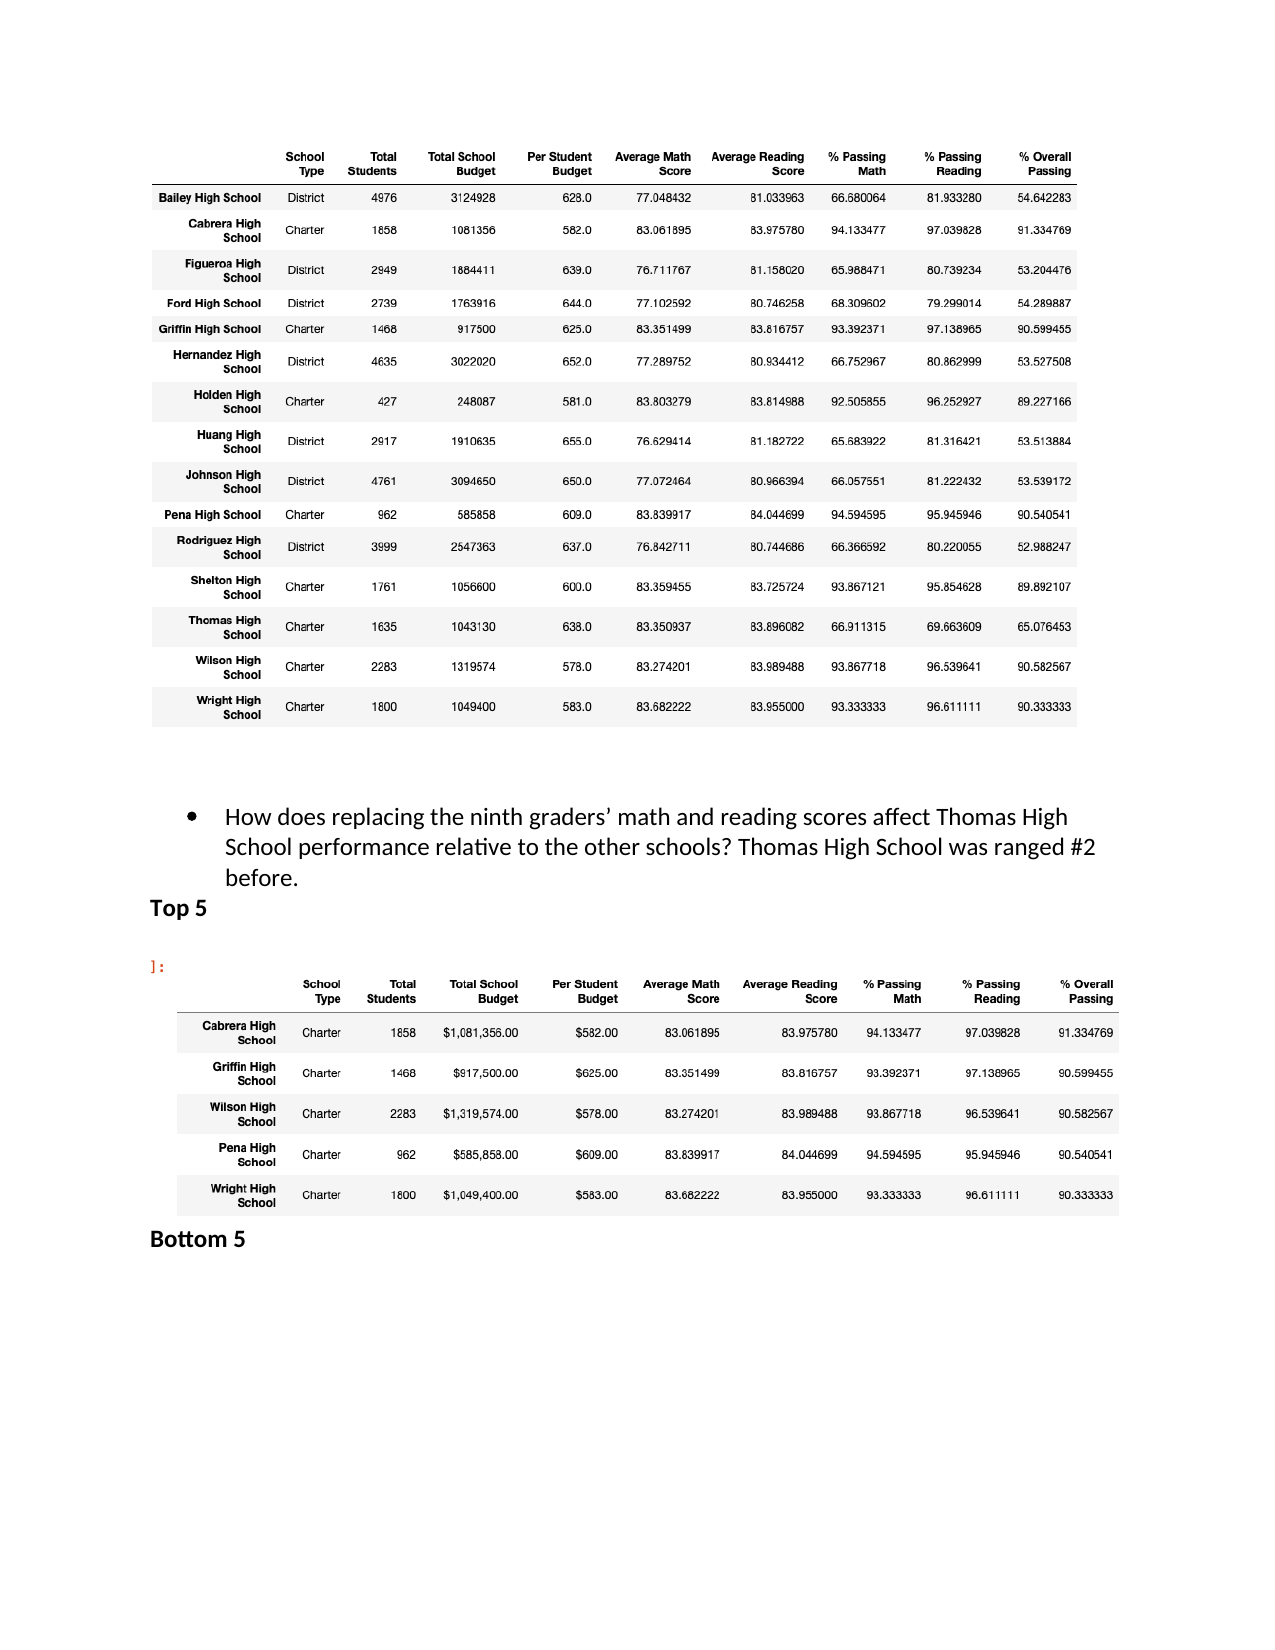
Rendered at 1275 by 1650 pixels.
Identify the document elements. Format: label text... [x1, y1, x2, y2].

text Top 5 [150, 892, 1125, 923]
list How does replacing the ninth graders’ math and reading scores affect Thomas High School performance relative to the other schools? Thomas High School was ranged #2 before. [187, 801, 1125, 892]
picture [150, 150, 1080, 740]
picture [150, 953, 1125, 1223]
text Bottom 5 [150, 1223, 1125, 1253]
